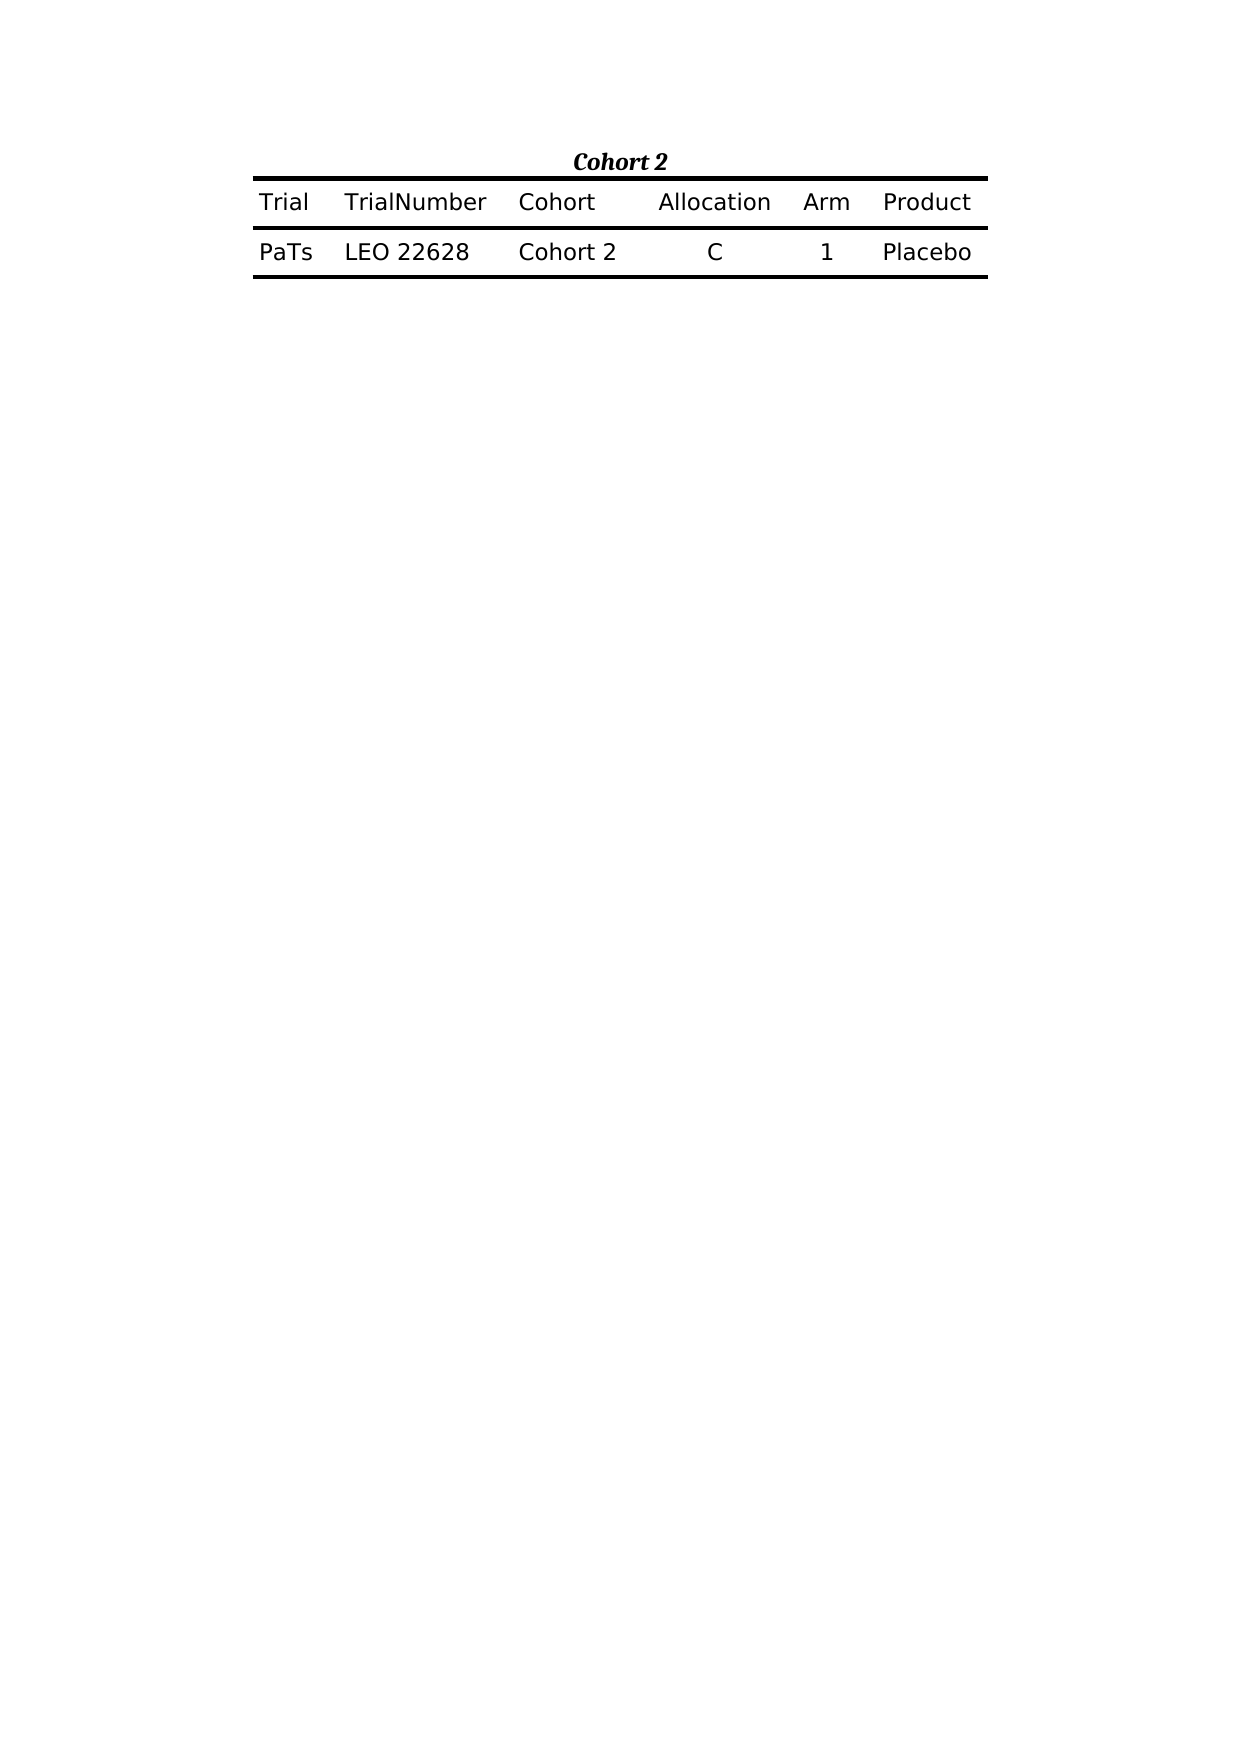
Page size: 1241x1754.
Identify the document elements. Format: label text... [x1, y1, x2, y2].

table_cell Cohort 2 [512, 230, 642, 275]
table_header Product [866, 181, 987, 226]
table_cell LEO 22628 [338, 230, 512, 275]
table_header Arm [787, 181, 866, 226]
table_cell 1 [787, 230, 866, 275]
text Cohort 2 [148, 148, 1093, 176]
table_header Allocation [643, 181, 787, 226]
table_header TrialNumber [338, 181, 512, 226]
table_cell C [643, 230, 787, 275]
table_cell Placebo [866, 230, 987, 275]
table_header Cohort [512, 181, 642, 226]
table_cell PaTs [253, 230, 338, 275]
table_header Trial [253, 181, 338, 226]
